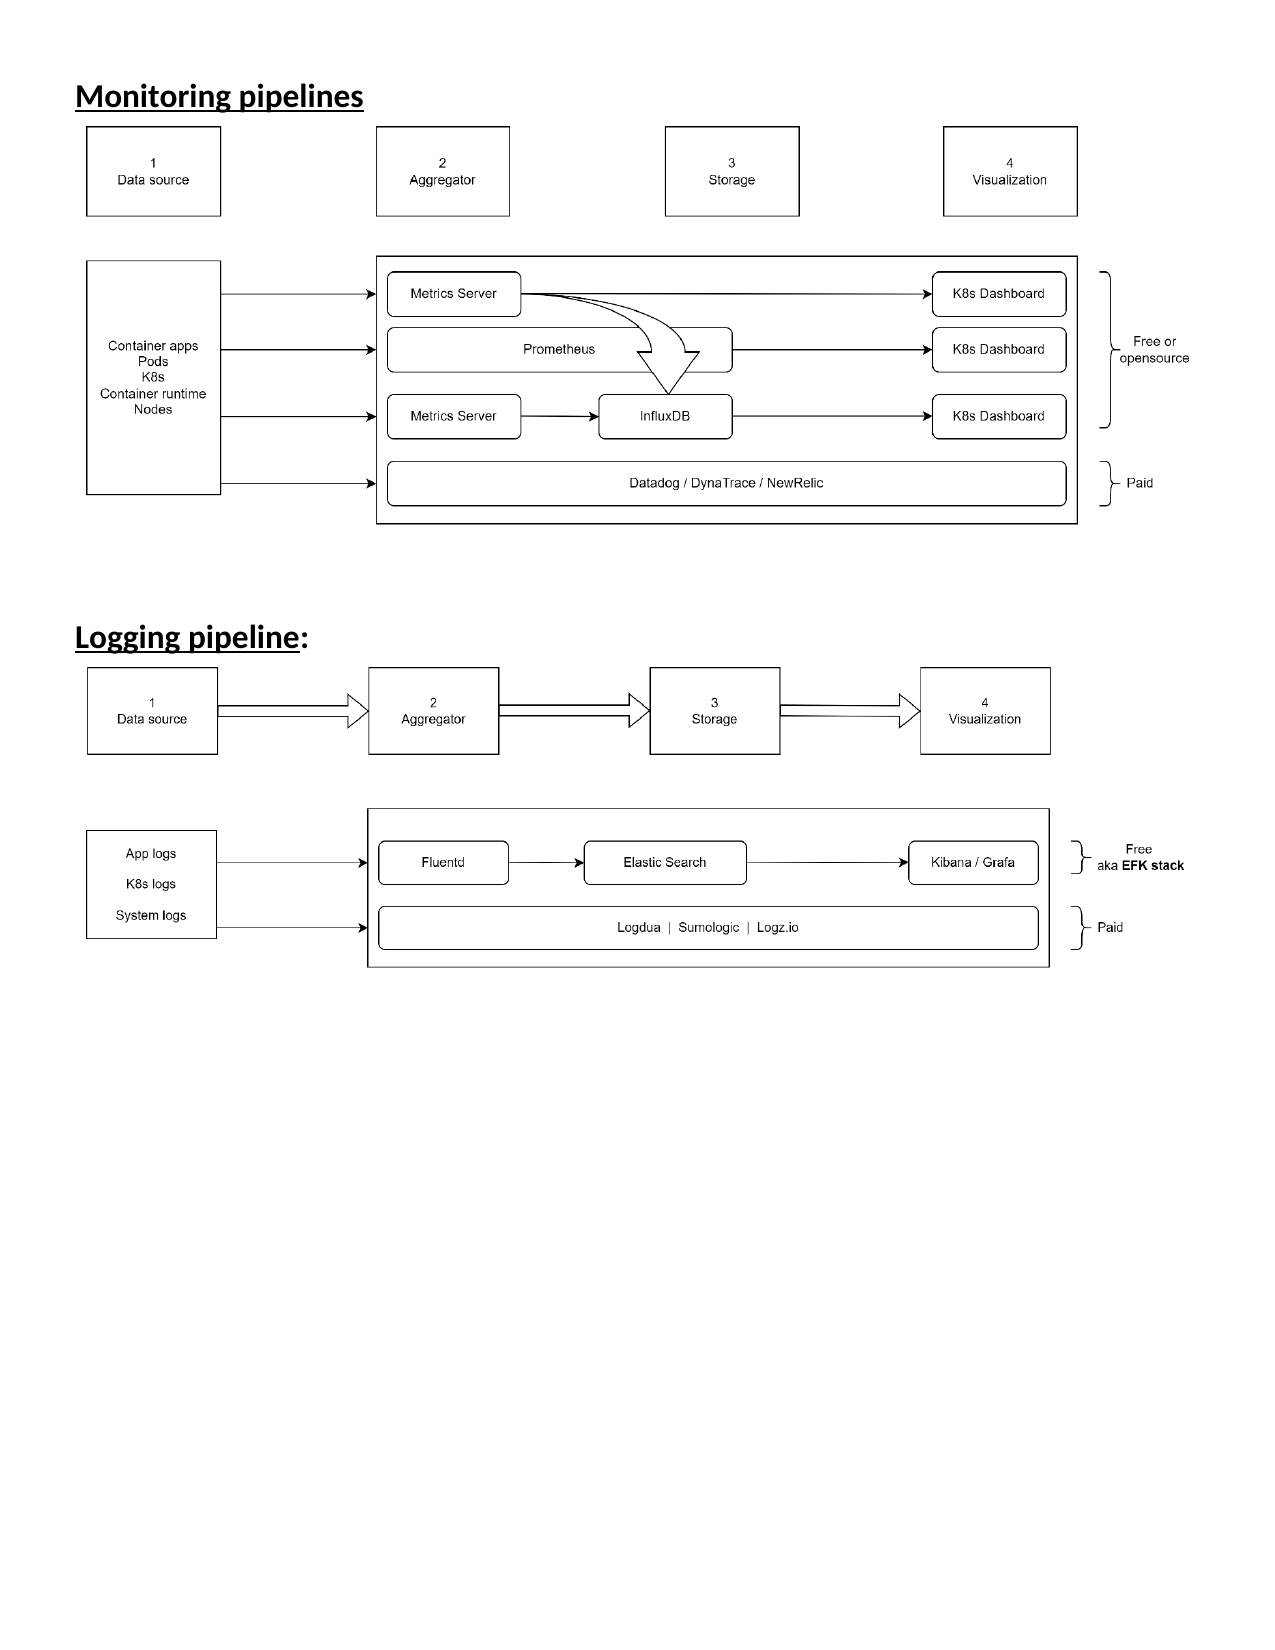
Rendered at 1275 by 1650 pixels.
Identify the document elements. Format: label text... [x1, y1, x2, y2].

text Logging pipeline: [75, 616, 1200, 657]
picture [75, 115, 1200, 535]
text Monitoring pipelines [75, 75, 1200, 115]
picture [75, 657, 1200, 978]
